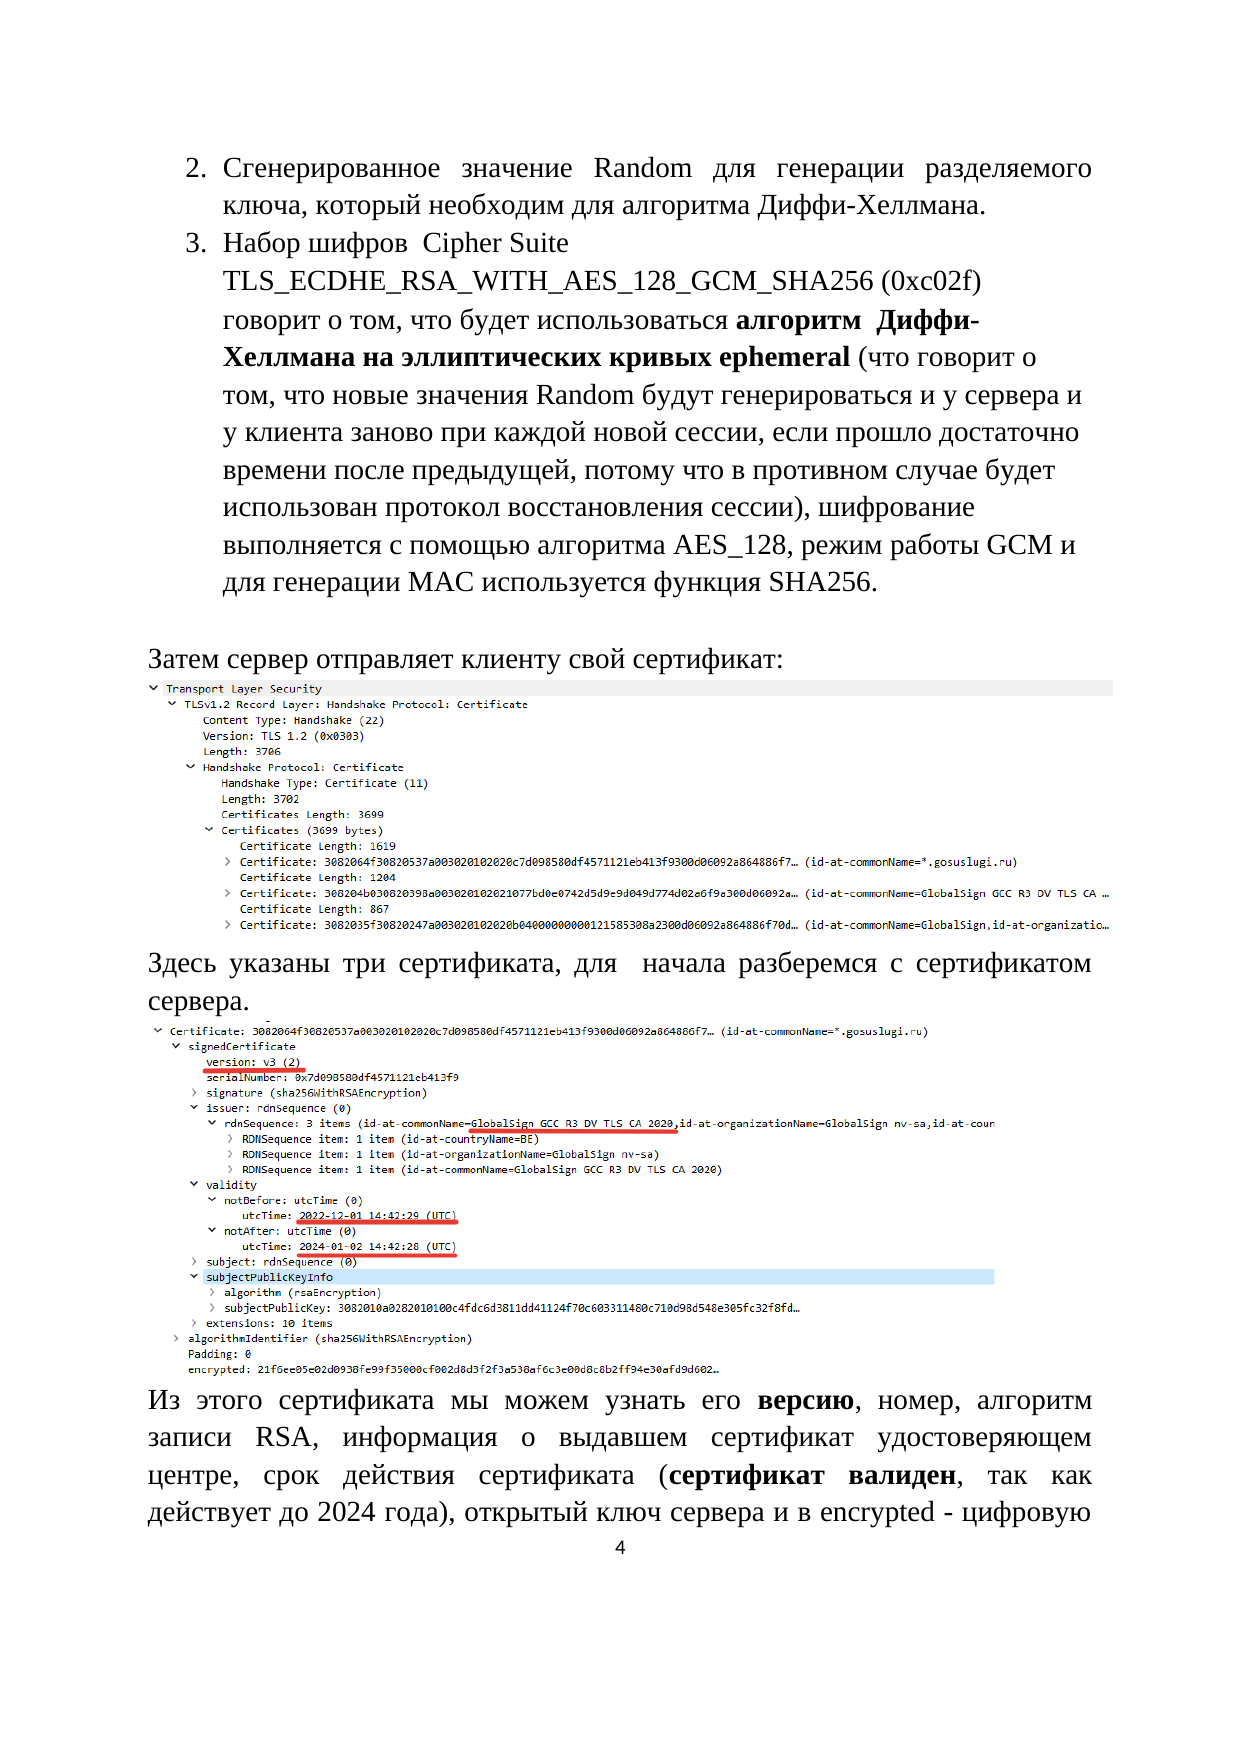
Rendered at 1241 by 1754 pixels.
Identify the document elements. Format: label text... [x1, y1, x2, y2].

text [148, 1382, 1093, 1528]
picture [147, 680, 1113, 942]
text говорит о том, что будет использоваться алгоритм Диффи-Хеллмана на эллиптических кривых ephemeral (что говорит о том, что новые значения Random будут генерироваться и у сервера и у клиента заново при каждой новой сессии, если прошло достаточно времени после предыдущей, потому что в противном случае будет использован протокол восстановления сессии), шифрование выполняется с помощью алгоритма AES_128, режим работы GCM и для генерации MAC используется функция SHA256. [223, 302, 1093, 598]
text TLS_ECDHE_RSA_WITH_AES_128_GCM_SHA256 (0xc02f) [223, 263, 1093, 297]
list Сгенерированное значение Random для генерации разделяемого ключа, который необходим для алгоритма Диффи-Хеллмана. [185, 150, 1093, 221]
list Набор шифров Cipher Suite [185, 225, 1093, 258]
picture [147, 1021, 995, 1378]
text Здесь указаны три сертификата, для начала разберемся с сертификатом сервера. [148, 945, 1093, 1016]
text Затем сервер отправляет клиенту свой сертификат: [148, 642, 1093, 675]
